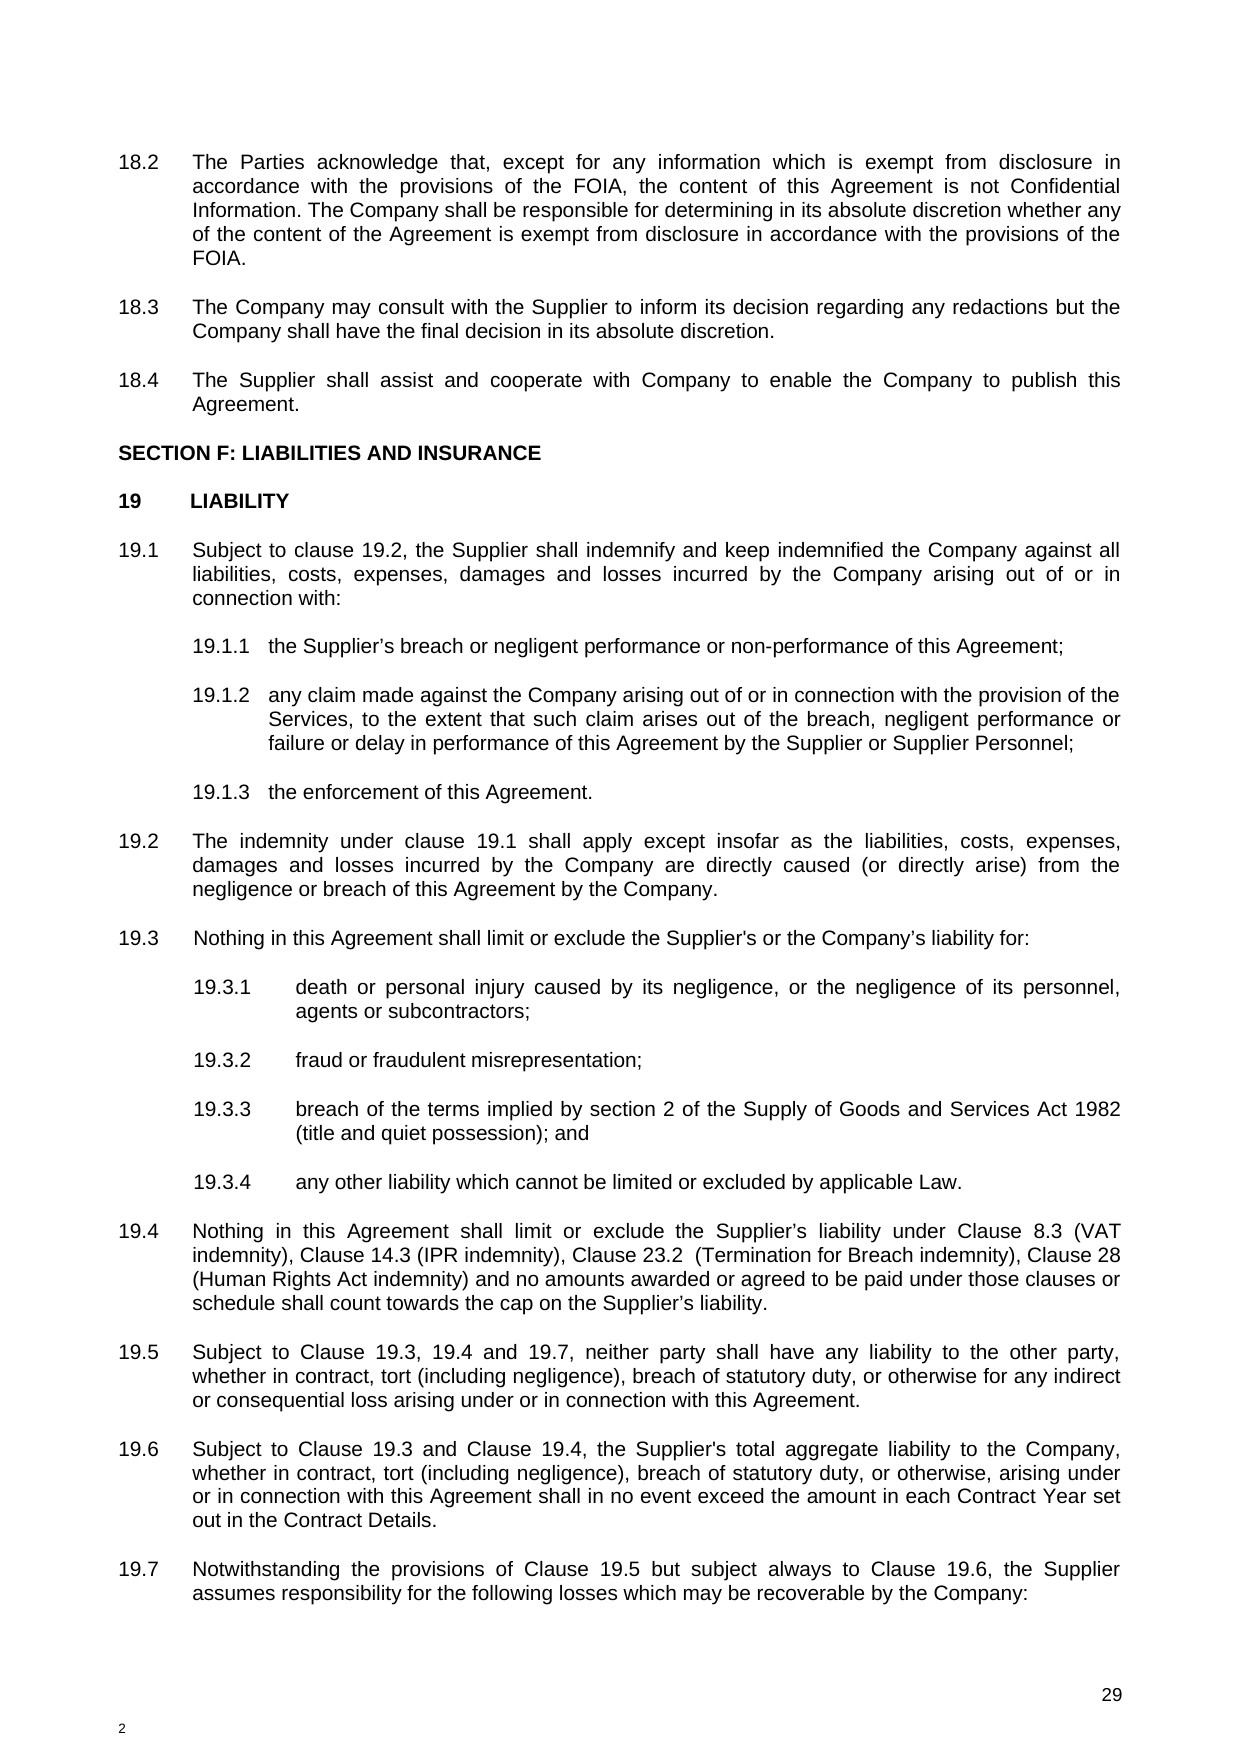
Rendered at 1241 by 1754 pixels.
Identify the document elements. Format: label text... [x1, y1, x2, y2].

text 19.2 The indemnity under clause 19.1 shall apply except insofar as the liabilities, costs, expenses, damages and losses incurred by the Company are directly caused (or directly arise) from the negligence or breach of this Agreement by the Company. [118, 829, 1122, 901]
text 19.3.2 fraud or fraudulent misrepresentation; [193, 1048, 1122, 1072]
text The Company may consult with the Supplier to inform its decision regarding any redactions but the Company shall have the final decision in its absolute discretion. [118, 295, 1122, 343]
text 19.1.3 the enforcement of this Agreement. [192, 780, 1122, 804]
text 19.4 Nothing in this Agreement shall limit or exclude the Supplier’s liability under Clause 8.3 (VAT indemnity), Clause 14.3 (IPR indemnity), Clause 23.2 (Termination for Breach indemnity), Clause 28 (Human Rights Act indemnity) and no amounts awarded or agreed to be paid under those clauses or schedule shall count towards the cap on the Supplier’s liability. [118, 1219, 1122, 1314]
text 19.3 Nothing in this Agreement shall limit or exclude the Supplier's or the Company’s liability for: [118, 926, 1122, 950]
text 19 liability [118, 488, 1122, 512]
text 19.1.1 the Supplier’s breach or negligent performance or non-performance of this Agreement; [118, 634, 1122, 658]
text The Supplier shall assist and cooperate with Company to enable the Company to publish this Agreement. [118, 368, 1122, 416]
text 19.3.3 breach of the terms implied by section 2 of the Supply of Goods and Services Act 1982 (title and quiet possession); and [193, 1097, 1122, 1145]
text The Parties acknowledge that, except for any information which is exempt from disclosure in accordance with the provisions of the FOIA, the content of this Agreement is not Confidential Information. The Company shall be responsible for determining in its absolute discretion whether any of the content of the Agreement is exempt from disclosure in accordance with the provisions of the FOIA. [118, 150, 1122, 270]
text 19.1 Subject to clause 19.2, the Supplier shall indemnify and keep indemnified the Company against all liabilities, costs, expenses, damages and losses incurred by the Company arising out of or in connection with: [118, 537, 1122, 609]
text 19.3.4 any other liability which cannot be limited or excluded by applicable Law. [193, 1170, 1122, 1194]
text 19.1.2 any claim made against the Company arising out of or in connection with the provision of the Services, to the extent that such claim arises out of the breach, negligent performance or failure or delay in performance of this Agreement by the Supplier or Supplier Personnel; [192, 683, 1122, 755]
text 19.5 Subject to Clause 19.3, 19.4 and 19.7, neither party shall have any liability to the other party, whether in contract, tort (including negligence), breach of statutory duty, or otherwise for any indirect or consequential loss arising under or in connection with this Agreement. [118, 1339, 1122, 1411]
text 19.7 Notwithstanding the provisions of Clause 19.5 but subject always to Clause 19.6, the Supplier assumes responsibility for the following losses which may be recoverable by the Company: [118, 1557, 1122, 1605]
text 19.6 Subject to Clause 19.3 and Clause 19.4, the Supplier's total aggregate liability to the Company, whether in contract, tort (including negligence), breach of statutory duty, or otherwise, arising under or in connection with this Agreement shall in no event exceed the amount in each Contract Year set out in the Contract Details. [118, 1436, 1122, 1532]
text 19.3.1 death or personal injury caused by its negligence, or the negligence of its personnel, agents or subcontractors; [193, 975, 1122, 1023]
text SECTION F: LIABILITIES AND INSURANCE [118, 441, 1122, 464]
